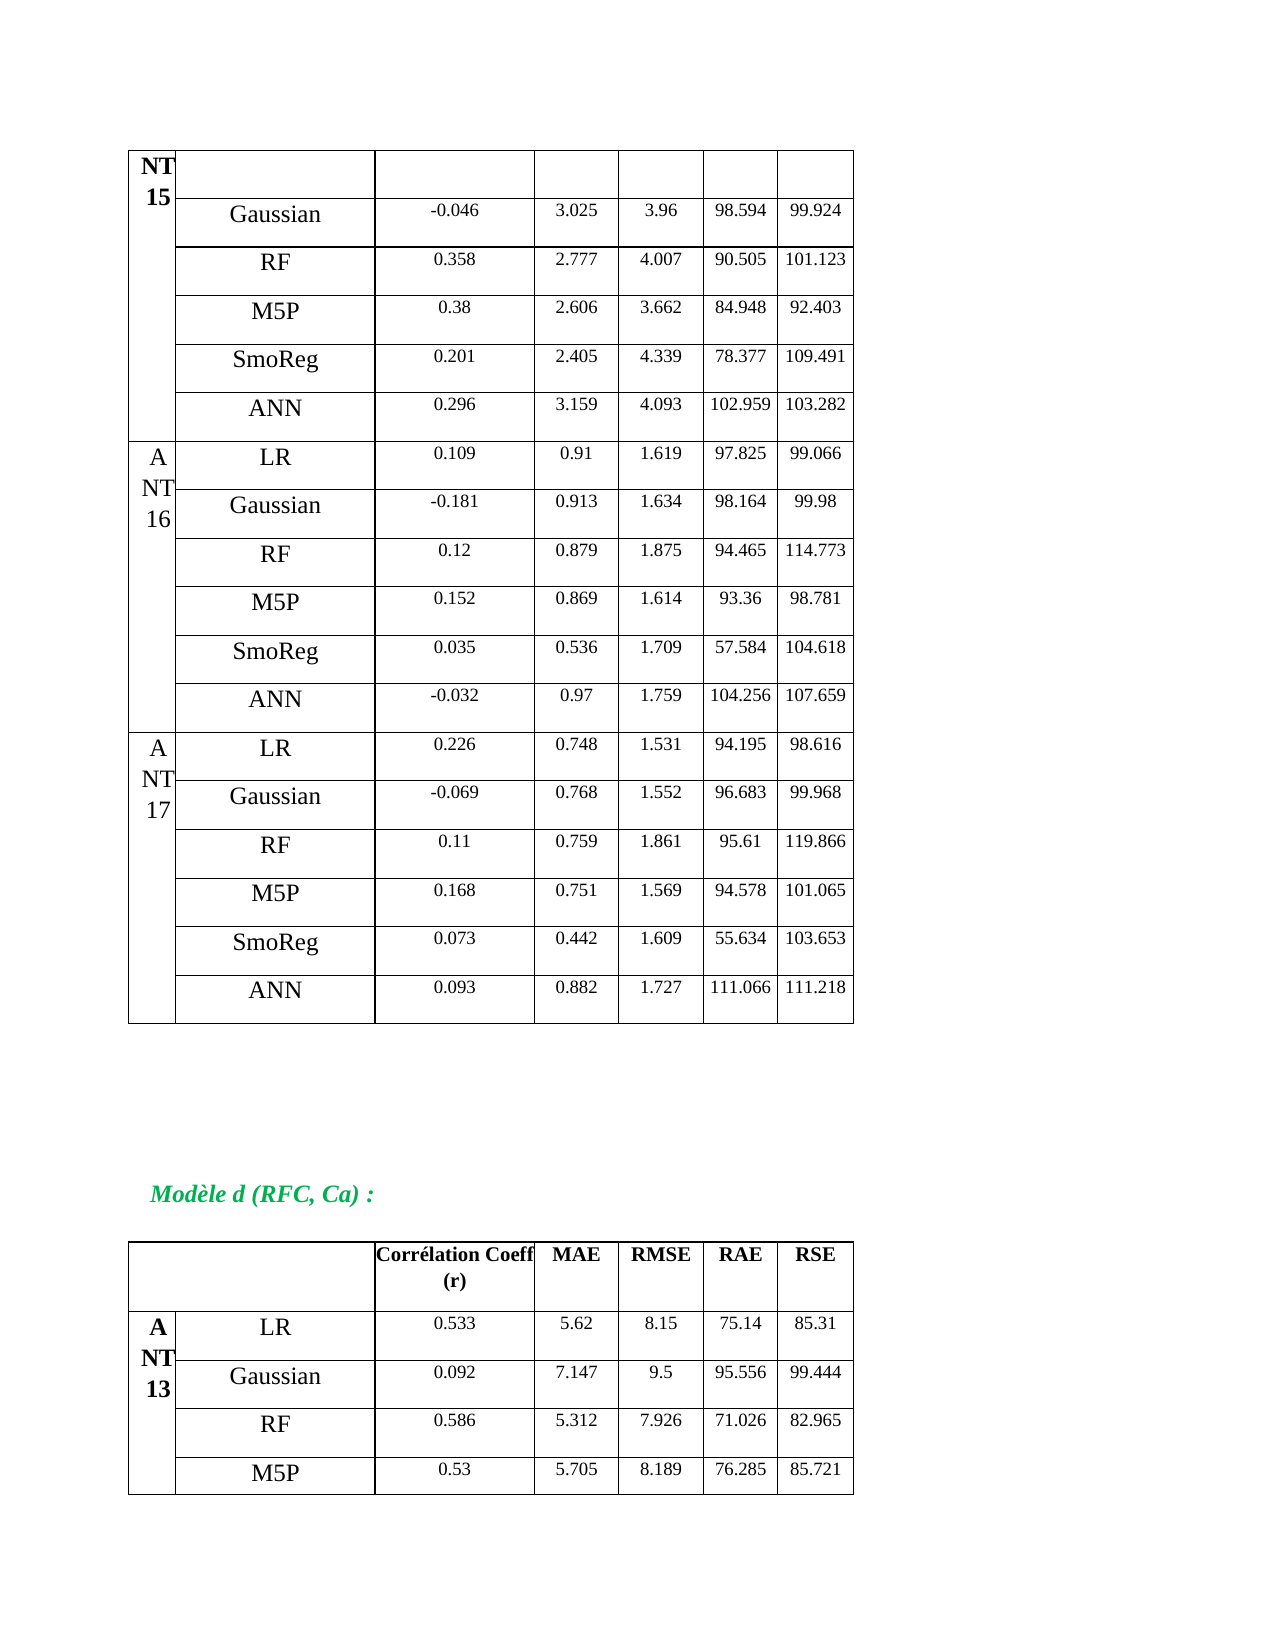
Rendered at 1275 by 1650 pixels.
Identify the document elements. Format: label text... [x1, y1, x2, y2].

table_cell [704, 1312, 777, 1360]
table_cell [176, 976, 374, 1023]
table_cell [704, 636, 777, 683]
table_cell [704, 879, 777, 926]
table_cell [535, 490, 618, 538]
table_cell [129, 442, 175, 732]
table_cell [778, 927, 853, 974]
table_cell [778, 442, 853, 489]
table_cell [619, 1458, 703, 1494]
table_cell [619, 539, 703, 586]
text Modèle d (RFC, Ca) : [150, 1179, 1125, 1208]
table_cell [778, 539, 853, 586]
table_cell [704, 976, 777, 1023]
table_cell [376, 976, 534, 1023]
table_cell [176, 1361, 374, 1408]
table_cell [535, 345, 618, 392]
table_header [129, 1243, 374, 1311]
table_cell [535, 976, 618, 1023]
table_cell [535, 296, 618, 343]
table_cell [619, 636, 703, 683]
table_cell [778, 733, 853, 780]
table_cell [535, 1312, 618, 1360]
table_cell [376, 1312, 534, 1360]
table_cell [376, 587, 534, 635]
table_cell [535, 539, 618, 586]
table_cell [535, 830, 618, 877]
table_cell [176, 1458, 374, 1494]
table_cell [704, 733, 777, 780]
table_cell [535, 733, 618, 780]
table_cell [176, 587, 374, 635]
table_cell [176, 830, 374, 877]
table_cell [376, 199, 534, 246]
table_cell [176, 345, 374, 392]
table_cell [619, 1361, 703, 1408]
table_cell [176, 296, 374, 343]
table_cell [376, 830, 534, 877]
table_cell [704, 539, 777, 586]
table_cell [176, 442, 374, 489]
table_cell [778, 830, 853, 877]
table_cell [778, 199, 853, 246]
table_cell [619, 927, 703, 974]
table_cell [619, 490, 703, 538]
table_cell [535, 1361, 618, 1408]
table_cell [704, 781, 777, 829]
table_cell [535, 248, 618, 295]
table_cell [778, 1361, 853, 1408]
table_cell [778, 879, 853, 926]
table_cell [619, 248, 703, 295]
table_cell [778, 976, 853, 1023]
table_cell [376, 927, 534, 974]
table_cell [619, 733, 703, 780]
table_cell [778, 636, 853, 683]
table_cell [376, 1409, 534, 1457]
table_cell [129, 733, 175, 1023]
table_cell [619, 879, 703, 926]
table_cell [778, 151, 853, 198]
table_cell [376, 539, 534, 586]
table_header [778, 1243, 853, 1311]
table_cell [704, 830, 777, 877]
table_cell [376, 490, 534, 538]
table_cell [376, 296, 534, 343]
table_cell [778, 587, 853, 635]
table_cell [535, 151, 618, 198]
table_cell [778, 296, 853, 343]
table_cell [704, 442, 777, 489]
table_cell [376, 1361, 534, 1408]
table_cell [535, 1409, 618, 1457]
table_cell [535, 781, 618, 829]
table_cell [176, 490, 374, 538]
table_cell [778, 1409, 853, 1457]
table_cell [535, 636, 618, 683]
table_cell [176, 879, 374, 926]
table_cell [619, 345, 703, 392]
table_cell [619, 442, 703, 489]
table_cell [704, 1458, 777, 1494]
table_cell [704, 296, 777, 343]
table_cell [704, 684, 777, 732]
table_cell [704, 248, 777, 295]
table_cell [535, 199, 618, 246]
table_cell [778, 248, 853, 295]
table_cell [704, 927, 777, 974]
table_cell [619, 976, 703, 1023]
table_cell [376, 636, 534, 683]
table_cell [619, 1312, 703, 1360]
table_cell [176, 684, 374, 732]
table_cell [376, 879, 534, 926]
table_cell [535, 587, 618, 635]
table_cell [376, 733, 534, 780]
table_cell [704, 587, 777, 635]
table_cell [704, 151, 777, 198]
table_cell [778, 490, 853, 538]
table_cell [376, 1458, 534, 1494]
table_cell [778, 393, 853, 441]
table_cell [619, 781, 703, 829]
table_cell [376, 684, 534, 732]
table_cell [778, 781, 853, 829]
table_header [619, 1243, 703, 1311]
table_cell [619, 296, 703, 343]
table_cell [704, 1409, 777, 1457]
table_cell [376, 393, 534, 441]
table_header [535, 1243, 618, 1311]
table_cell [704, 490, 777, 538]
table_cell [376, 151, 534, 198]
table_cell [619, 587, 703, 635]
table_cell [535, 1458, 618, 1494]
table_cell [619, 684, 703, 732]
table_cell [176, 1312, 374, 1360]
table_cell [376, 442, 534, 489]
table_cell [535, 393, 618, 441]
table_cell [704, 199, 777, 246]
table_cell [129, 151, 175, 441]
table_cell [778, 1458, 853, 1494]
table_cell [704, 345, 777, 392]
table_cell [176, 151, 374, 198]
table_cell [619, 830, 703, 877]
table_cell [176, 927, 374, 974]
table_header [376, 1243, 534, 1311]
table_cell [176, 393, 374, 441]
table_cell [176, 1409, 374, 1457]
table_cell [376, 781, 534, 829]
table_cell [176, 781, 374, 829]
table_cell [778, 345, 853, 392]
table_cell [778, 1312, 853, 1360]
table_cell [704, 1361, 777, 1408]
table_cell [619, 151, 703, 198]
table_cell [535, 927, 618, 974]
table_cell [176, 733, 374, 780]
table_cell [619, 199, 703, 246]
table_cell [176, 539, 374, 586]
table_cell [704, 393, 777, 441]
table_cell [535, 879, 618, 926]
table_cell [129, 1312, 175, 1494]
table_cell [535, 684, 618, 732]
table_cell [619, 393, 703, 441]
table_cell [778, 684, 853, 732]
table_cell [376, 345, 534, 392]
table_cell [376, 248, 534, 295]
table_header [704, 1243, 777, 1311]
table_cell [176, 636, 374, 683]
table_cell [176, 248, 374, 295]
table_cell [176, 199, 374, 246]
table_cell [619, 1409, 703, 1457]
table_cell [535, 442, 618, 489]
